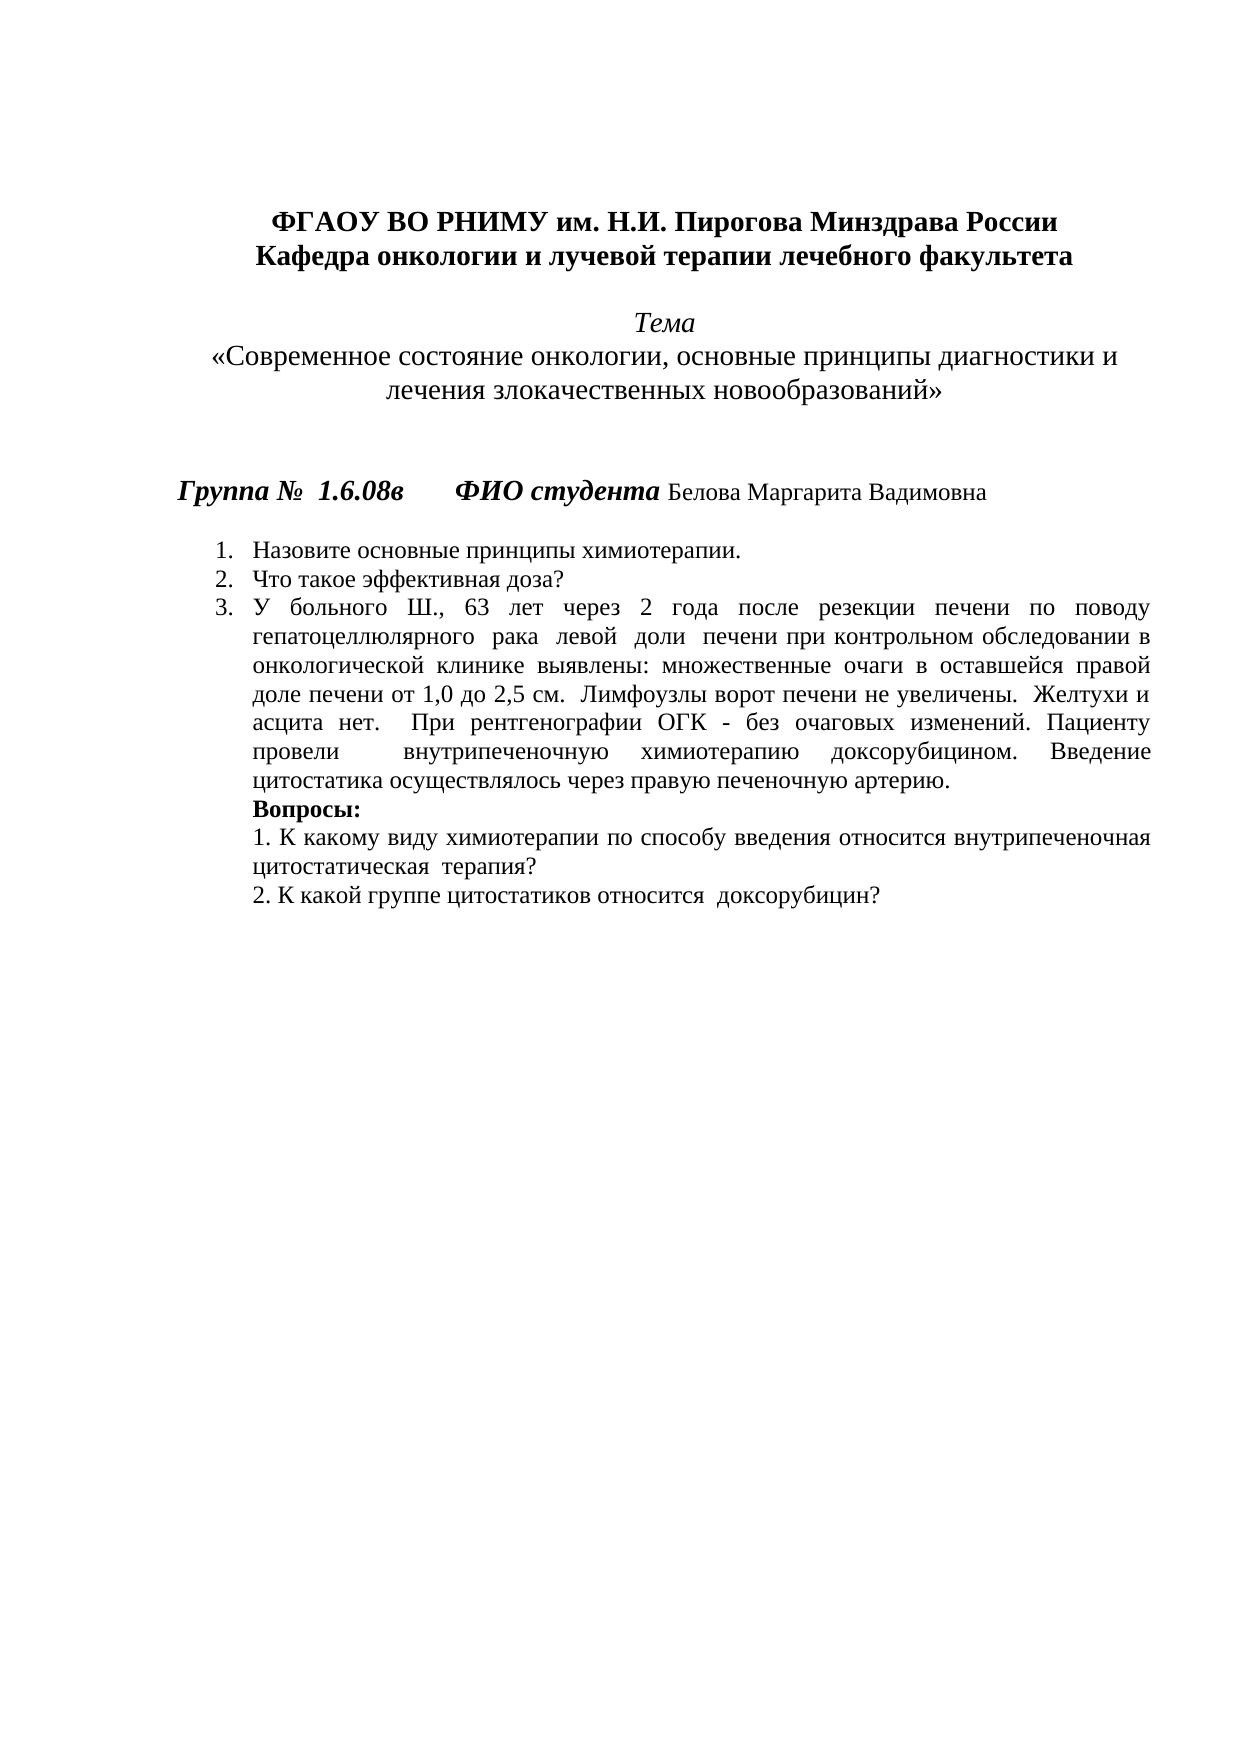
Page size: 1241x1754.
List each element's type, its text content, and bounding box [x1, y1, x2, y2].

text ФГАОУ ВО РНИМУ им. Н.И. Пирогова Минздрава России [177, 204, 1152, 238]
list 2. К какой группе цитостатиков относится доксорубицин? [252, 880, 1152, 909]
list 1. К какому виду химиотерапии по способу введения относится внутрипеченочная цитостатическая терапия? [252, 822, 1152, 880]
text Тема [177, 305, 1152, 338]
list Что такое эффективная доза? [215, 564, 1152, 592]
text «Современное состояние онкологии, основные принципы диагностики и лечения злокачественных новообразований» [177, 338, 1152, 406]
list Вопросы: [252, 794, 1152, 822]
list Назовите основные принципы химиотерапии. [215, 535, 1152, 564]
text Группа № 1.6.08в ФИО студента Белова Маргарита Вадимовна [177, 473, 1152, 506]
text Кафедра онкологии и лучевой терапии лечебного факультета [177, 238, 1152, 271]
list У больного Ш., 63 лет через 2 года после резекции печени по поводу гепатоцеллюлярного рака левой доли печени при контрольном обследовании в онкологической клинике выявлены: множественные очаги в оставшейся правой доле печени от 1,0 до . Лимфоузлы ворот печени не увеличены. Желтухи и асцита нет. При рентгенографии ОГК - без очаговых изменений. Пациенту провели внутрипеченочную химиотерапию доксорубицином. Введение цитостатика осуществлялось через правую печеночную артерию. [215, 592, 1152, 794]
